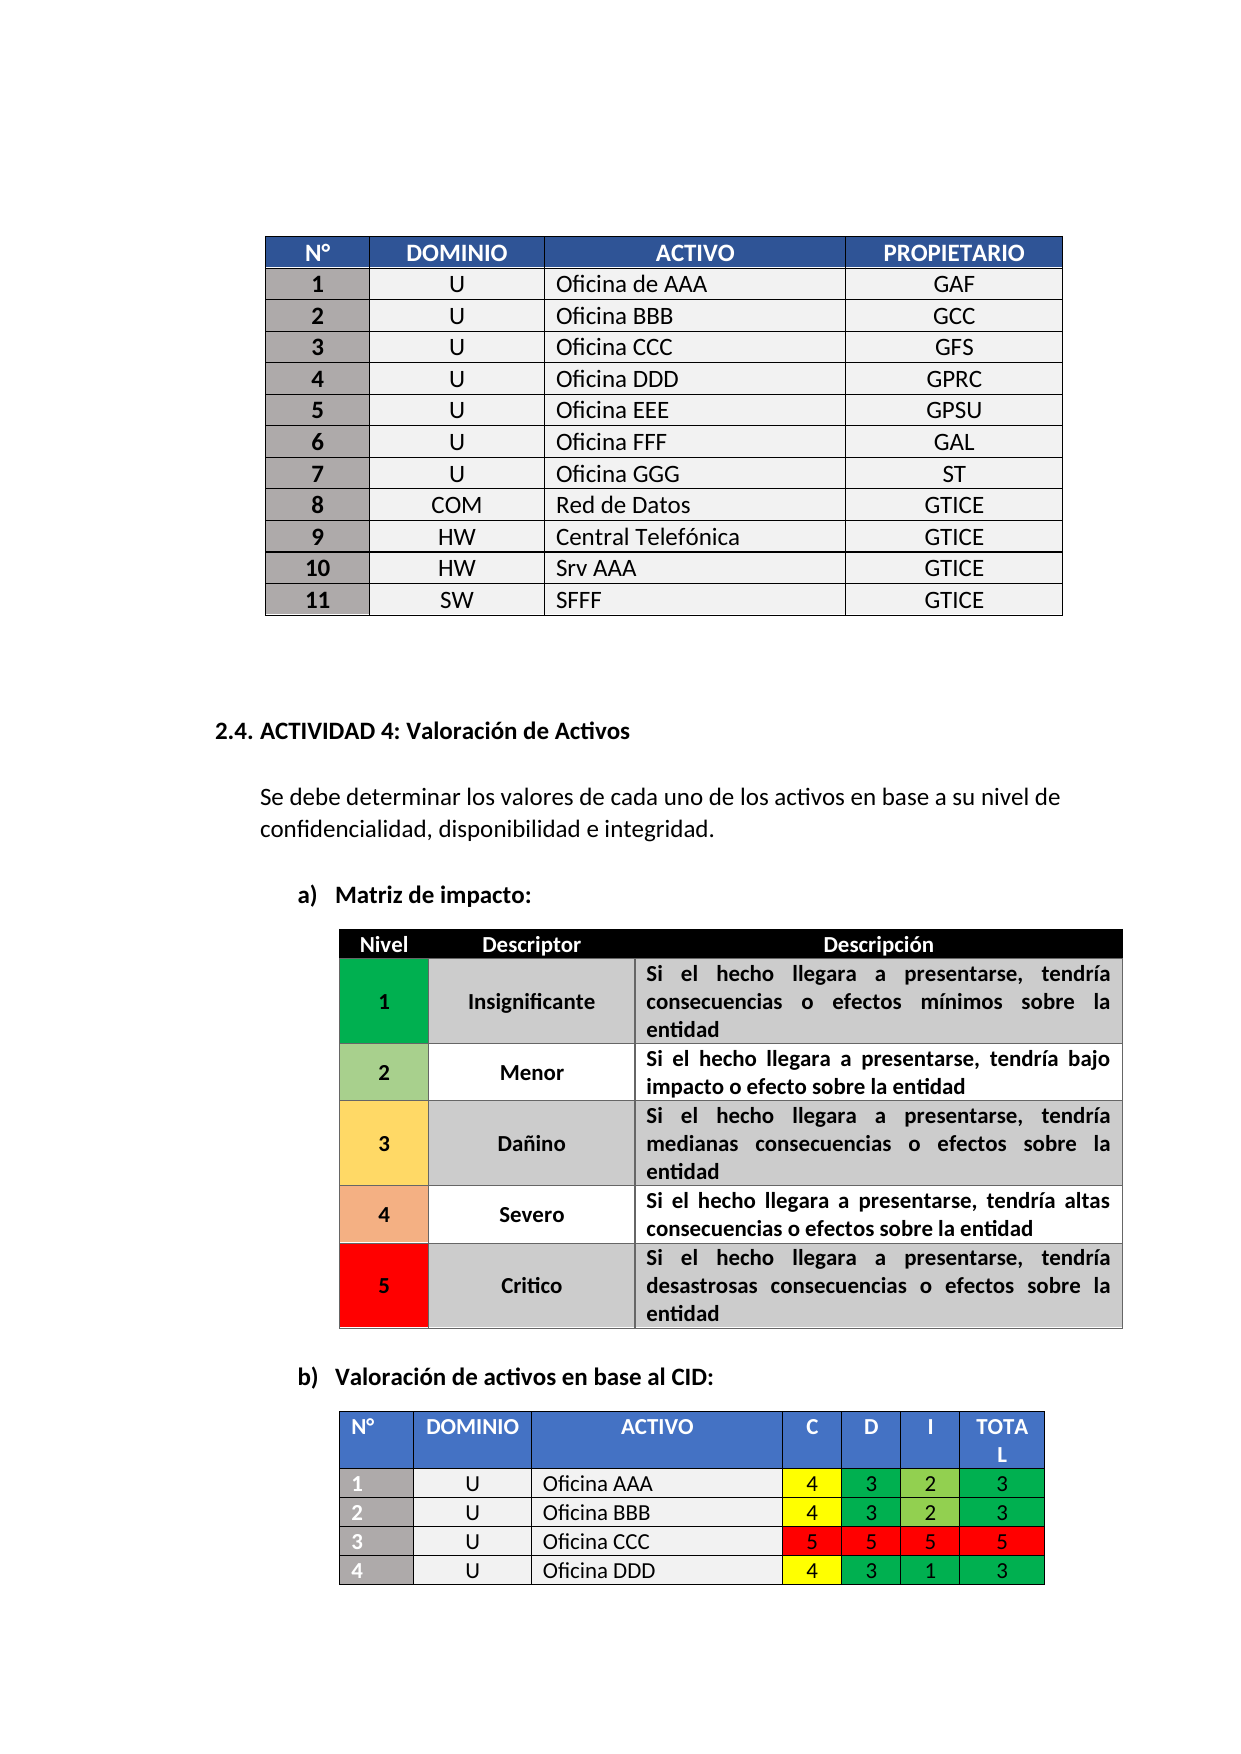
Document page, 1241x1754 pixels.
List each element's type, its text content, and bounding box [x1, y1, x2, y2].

table_header I [901, 1412, 959, 1468]
table_cell Srv AAA [545, 553, 845, 583]
table_cell 8 [266, 489, 369, 520]
table_cell U [414, 1527, 531, 1555]
table_header PROPIETARIO [846, 237, 1062, 267]
list Valoración de activos en base al CID: [297, 1361, 1063, 1392]
table_header D [842, 1412, 900, 1468]
table_cell U [370, 363, 544, 394]
table_cell 11 [266, 584, 369, 614]
table_cell 5 [266, 395, 369, 425]
table_header N° [266, 237, 369, 267]
table_cell Oficina FFF [545, 426, 845, 457]
table_cell GTICE [846, 584, 1062, 614]
table_cell 4 [783, 1469, 841, 1497]
table_cell U [370, 332, 544, 362]
table_cell 3 [960, 1556, 1044, 1584]
table_header ACTIVO [532, 1412, 782, 1468]
table_cell Oficina BBB [545, 300, 845, 331]
table_cell Oficina EEE [545, 395, 845, 425]
table_cell Critico [429, 1244, 634, 1327]
table_header DOMINIO [414, 1412, 531, 1468]
table_cell COM [370, 489, 544, 520]
table_cell U [370, 269, 544, 299]
table_cell Insignificante [429, 959, 634, 1043]
table_cell Oficina DDD [545, 363, 845, 394]
table_cell 3 [842, 1498, 900, 1526]
table_cell Si el hecho llegara a presentarse, tendría desastrosas consecuencias o efectos sobre la entidad [636, 1244, 1122, 1327]
table_cell 5 [340, 1244, 428, 1327]
table_cell 3 [340, 1527, 413, 1555]
table_cell Oficina de AAA [545, 269, 845, 299]
table_header Descripción [636, 930, 1122, 958]
table_cell Si el hecho llegara a presentarse, tendría consecuencias o efectos mínimos sobre la entidad [636, 959, 1122, 1043]
list ACTIVIDAD 4: Valoración de Activos [215, 715, 1063, 745]
table_header TOTAL [960, 1412, 1044, 1468]
table_cell Si el hecho llegara a presentarse, tendría bajo impacto o efecto sobre la entidad [636, 1044, 1122, 1100]
table_cell 3 [842, 1556, 900, 1584]
table_cell HW [370, 521, 544, 551]
table_cell GTICE [846, 553, 1062, 583]
table_cell 4 [340, 1556, 413, 1584]
table_cell Red de Datos [545, 489, 845, 520]
table_cell U [370, 426, 544, 457]
table_cell Oficina CCC [532, 1527, 782, 1555]
table_cell 1 [901, 1556, 959, 1584]
table_cell Oficina BBB [532, 1498, 782, 1526]
table_cell 1 [340, 959, 428, 1043]
table_cell Oficina AAA [532, 1469, 782, 1497]
table_cell U [414, 1498, 531, 1526]
list Matriz de impacto: [297, 879, 1063, 910]
table_cell Menor [429, 1044, 634, 1100]
table_cell 2 [266, 300, 369, 331]
table_cell 3 [266, 332, 369, 362]
table_cell U [370, 300, 544, 331]
table_cell 5 [842, 1527, 900, 1555]
table_cell U [414, 1556, 531, 1584]
table_cell 1 [266, 269, 369, 299]
table_header Nivel [340, 930, 428, 958]
table_cell SW [370, 584, 544, 614]
table_cell GTICE [846, 489, 1062, 520]
table_header N° [340, 1412, 413, 1468]
table_cell Oficina GGG [545, 458, 845, 488]
table_cell 3 [340, 1101, 428, 1185]
table_cell U [370, 395, 544, 425]
table_cell 3 [842, 1469, 900, 1497]
table_cell 4 [783, 1556, 841, 1584]
table_cell GPRC [846, 363, 1062, 394]
table_cell 4 [783, 1498, 841, 1526]
table_cell 4 [340, 1186, 428, 1242]
table_cell 5 [901, 1527, 959, 1555]
table_cell 2 [340, 1044, 428, 1100]
table_cell U [370, 458, 544, 488]
table_cell 2 [901, 1469, 959, 1497]
table_header ACTIVO [545, 237, 845, 267]
table_cell HW [370, 553, 544, 583]
table_cell Dañino [429, 1101, 634, 1185]
table_cell GAL [846, 426, 1062, 457]
table_cell 1 [340, 1469, 413, 1497]
table_cell Oficina CCC [545, 332, 845, 362]
table_cell 6 [266, 426, 369, 457]
table_cell 10 [266, 553, 369, 583]
table_cell GFS [846, 332, 1062, 362]
table_cell Oficina DDD [532, 1556, 782, 1584]
table_cell 9 [266, 521, 369, 551]
table_cell 2 [901, 1498, 959, 1526]
table_cell GPSU [846, 395, 1062, 425]
table_cell Si el hecho llegara a presentarse, tendría medianas consecuencias o efectos sobre la entidad [636, 1101, 1122, 1185]
table_header Descriptor [429, 930, 634, 958]
table_cell 4 [266, 363, 369, 394]
table_cell GCC [846, 300, 1062, 331]
table_cell SFFF [545, 584, 845, 614]
table_cell ST [846, 458, 1062, 488]
table_cell 5 [960, 1527, 1044, 1555]
list Se debe determinar los valores de cada uno de los activos en base a su nivel de confidencialidad, disponibilidad e integridad. [260, 781, 1063, 844]
table_cell GAF [846, 269, 1062, 299]
table_header C [783, 1412, 841, 1468]
table_cell Central Telefónica [545, 521, 845, 551]
table_cell Si el hecho llegara a presentarse, tendría altas consecuencias o efectos sobre la entidad [636, 1186, 1122, 1242]
table_cell U [414, 1469, 531, 1497]
table_cell GTICE [846, 521, 1062, 551]
table_cell 2 [340, 1498, 413, 1526]
table_header DOMINIO [370, 237, 544, 267]
table_cell Severo [429, 1186, 634, 1242]
table_cell 7 [266, 458, 369, 488]
table_cell 3 [960, 1498, 1044, 1526]
table_cell 5 [783, 1527, 841, 1555]
table_cell 3 [960, 1469, 1044, 1497]
